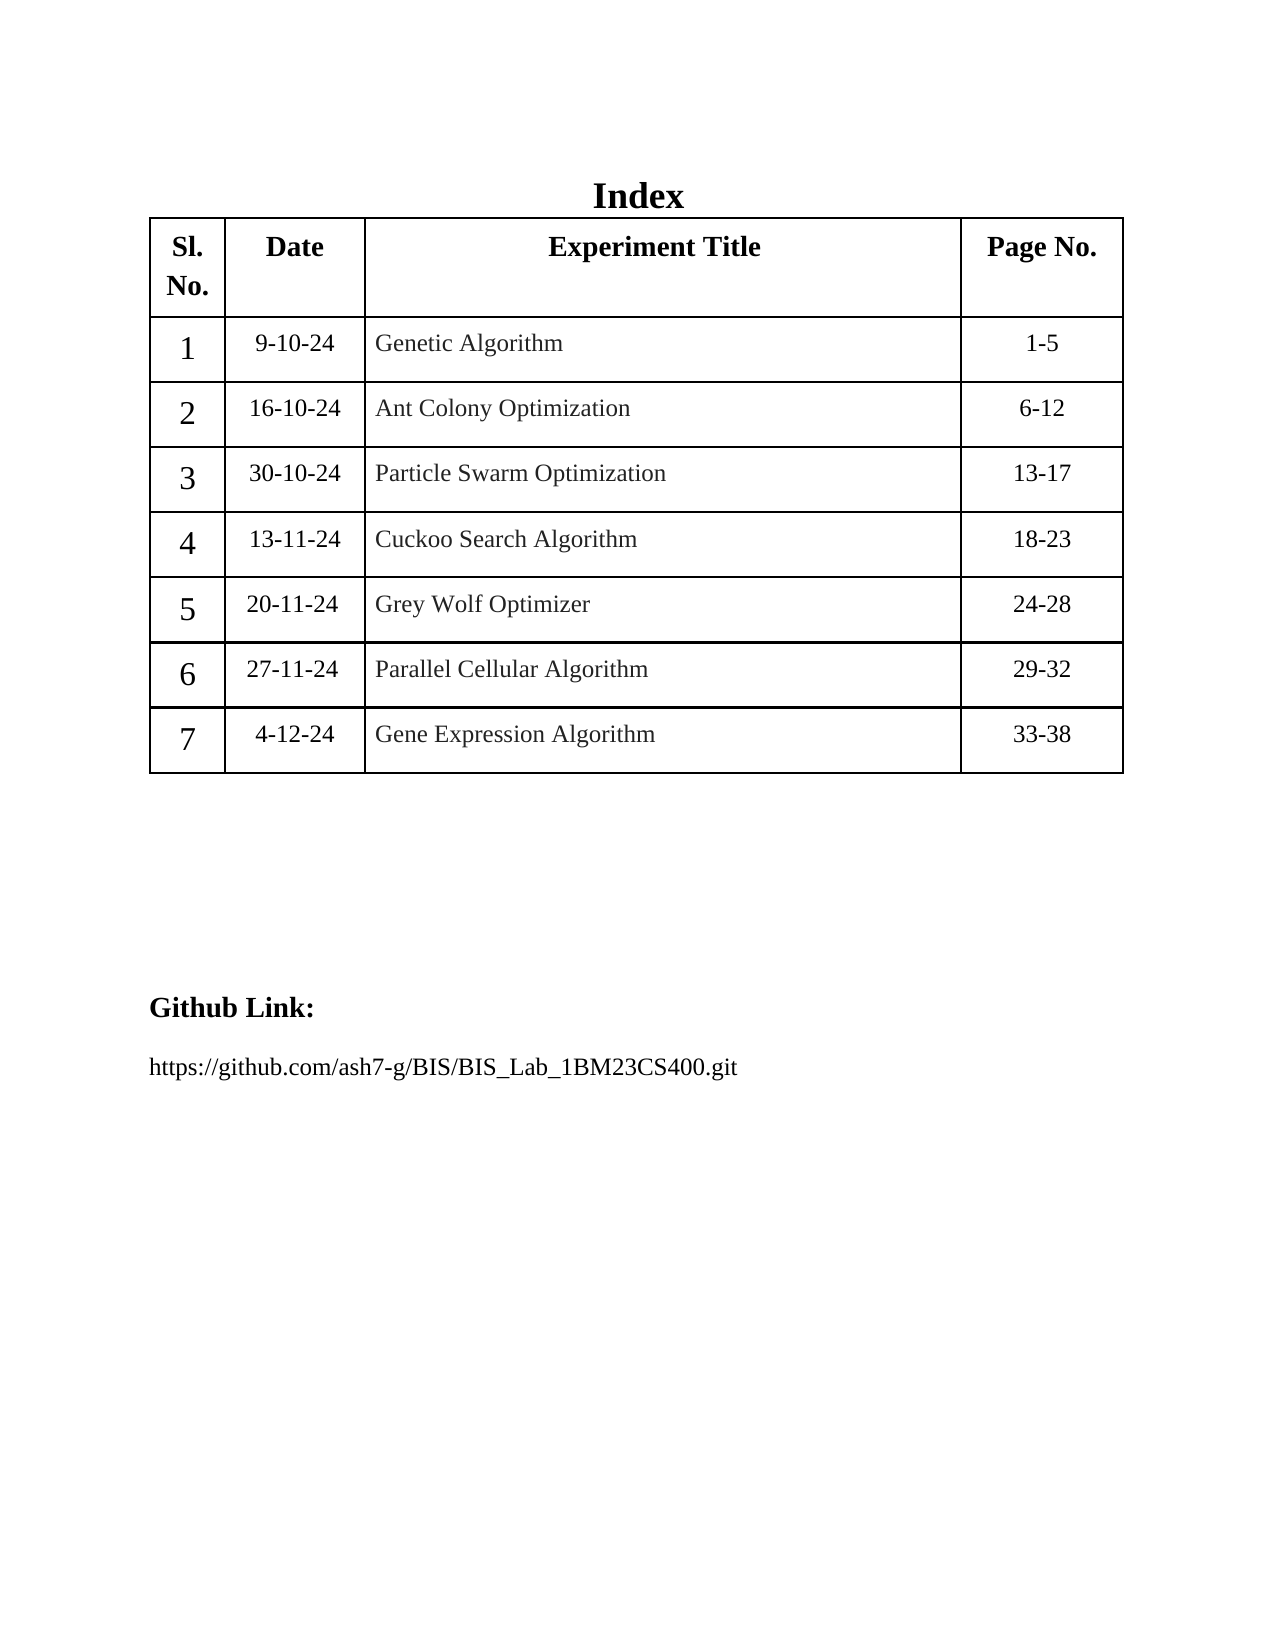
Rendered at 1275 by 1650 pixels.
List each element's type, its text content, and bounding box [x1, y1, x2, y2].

table_cell 13-17 [962, 448, 1122, 511]
table_cell 20-11-24 [226, 578, 364, 641]
table_cell 18-23 [962, 513, 1122, 576]
table_cell 7 [151, 709, 224, 772]
table_cell 16-10-24 [226, 383, 364, 446]
table_cell 5 [151, 578, 224, 641]
table_cell 2 [151, 383, 224, 446]
table_cell 3 [151, 448, 224, 511]
table_header Date [226, 219, 364, 316]
table_cell 30-10-24 [226, 448, 364, 511]
table_cell 13-11-24 [226, 513, 364, 576]
table_cell 4-12-24 [226, 709, 364, 772]
table_cell 6-12 [962, 383, 1122, 446]
table_cell Ant Colony Optimization [366, 383, 960, 446]
table_cell Gene Expression Algorithm [366, 709, 960, 772]
table_cell Particle Swarm Optimization [366, 448, 960, 511]
table_cell 9-10-24 [226, 318, 364, 381]
table_cell 29-32 [962, 644, 1122, 706]
table_cell 6 [151, 644, 224, 706]
table_cell 24-28 [962, 578, 1122, 641]
table_cell Genetic Algorithm [366, 318, 960, 381]
text Index [592, 174, 1169, 217]
text Github Link: [149, 990, 1169, 1023]
table_cell 33-38 [962, 709, 1122, 772]
table_header Experiment Title [366, 219, 960, 316]
text https://github.com/ash7-g/BIS/BIS_Lab_1BM23CS400.git [149, 1052, 1169, 1081]
table_cell 1 [151, 318, 224, 381]
table_cell 1-5 [962, 318, 1122, 381]
table_header Sl. No. [151, 219, 224, 316]
table_cell Parallel Cellular Algorithm [366, 644, 960, 706]
table_cell Cuckoo Search Algorithm [366, 513, 960, 576]
table_header Page No. [962, 219, 1122, 316]
table_cell 4 [151, 513, 224, 576]
table_cell Grey Wolf Optimizer [366, 578, 960, 641]
table_cell 27-11-24 [226, 644, 364, 706]
